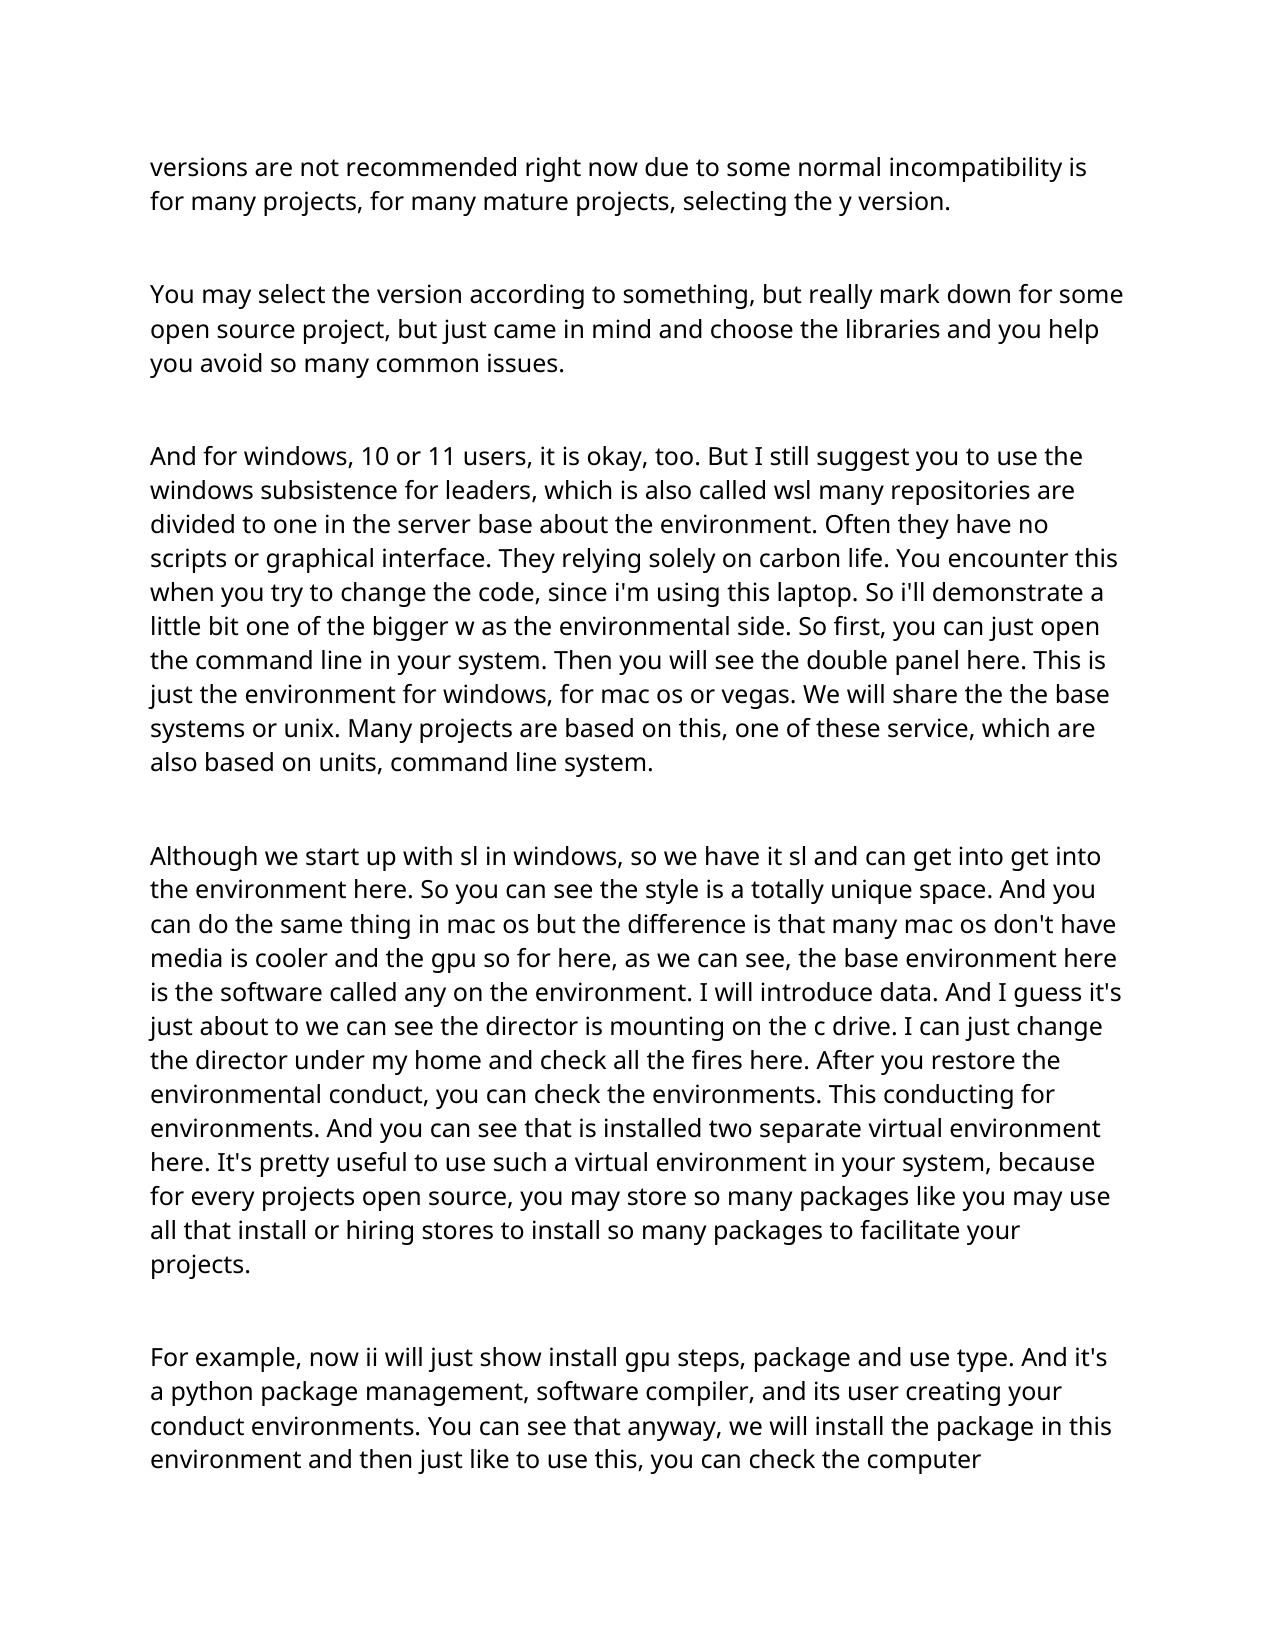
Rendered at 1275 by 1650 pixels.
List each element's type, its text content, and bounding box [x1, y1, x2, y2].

text You may select the version according to something, but really mark down for some open source project, but just came in mind and choose the libraries and you help you avoid so many common issues. [150, 243, 1125, 379]
text And for windows, 10 or 11 users, it is okay, too. But I still suggest you to use the windows subsistence for leaders, which is also called wsl many repositories are divided to one in the server base about the environment. Often they have no scripts or graphical interface. They relying solely on carbon life. You encounter this when you try to change the code, since i'm using this laptop. So i'll demonstrate a little bit one of the bigger w as the environmental side. So first, you can just open the command line in your system. Then you will see the double panel here. This is just the environment for windows, for mac os or vegas. We will share the the base systems or unix. Many projects are based on this, one of these service, which are also based on units, command line system. [150, 404, 1125, 779]
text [150, 150, 1125, 218]
text Although we start up with sl in windows, so we have it sl and can get into get into the environment here. So you can see the style is a totally unique space. And you can do the same thing in mac os but the difference is that many mac os don't have media is cooler and the gpu so for here, as we can see, the base environment here is the software called any on the environment. I will introduce data. And I guess it's just about to we can see the director is mounting on the c drive. I can just change the director under my home and check all the fires here. After you restore the environmental conduct, you can check the environments. This conducting for environments. And you can see that is installed two separate virtual environment here. It's pretty useful to use such a virtual environment in your system, because for every projects open source, you may store so many packages like you may use all that install or hiring stores to install so many packages to facilitate your projects. [150, 804, 1125, 1281]
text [150, 1306, 1125, 1476]
